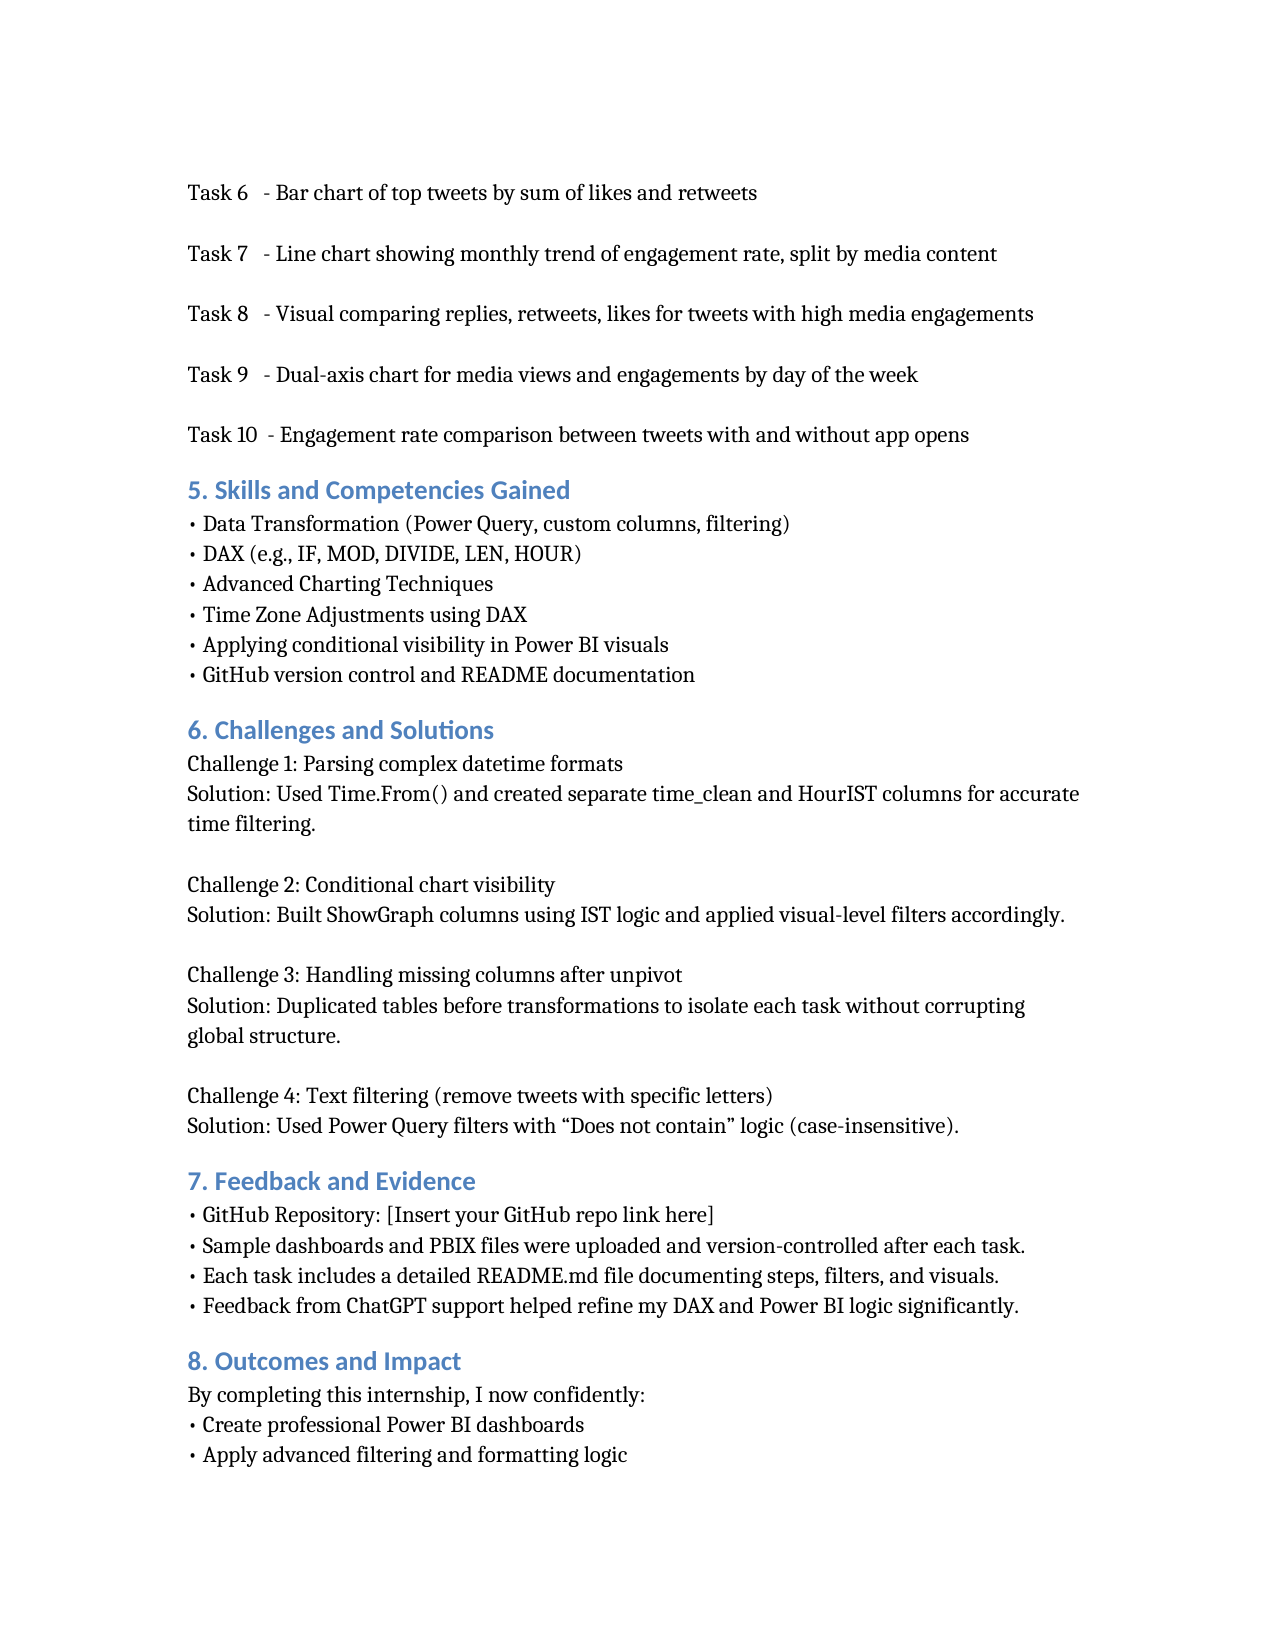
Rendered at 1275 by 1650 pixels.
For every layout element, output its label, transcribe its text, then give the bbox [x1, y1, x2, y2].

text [187, 1382, 1087, 1469]
subtitle 5. Skills and Competencies Gained [187, 473, 1087, 506]
text • Data Transformation (Power Query, custom columns, filtering) • DAX (e.g., IF, MOD, DIVIDE, LEN, HOUR) • Advanced Charting Techniques • Time Zone Adjustments using DAX • Applying conditional visibility in Power BI visuals • GitHub version control and README documentation [187, 511, 1087, 688]
text Challenge 1: Parsing complex datetime formats Solution: Used Time.From() and created separate time_clean and HourIST columns for accurate time filtering. Challenge 2: Conditional chart visibility Solution: Built ShowGraph columns using IST logic and applied visual-level filters accordingly. Challenge 3: Handling missing columns after unpivot Solution: Duplicated tables before transformations to isolate each task without corrupting global structure. Challenge 4: Text filtering (remove tweets with specific letters) Solution: Used Power Query filters with “Does not contain” logic (case-insensitive). [187, 751, 1087, 1140]
subtitle 6. Challenges and Solutions [187, 713, 1087, 746]
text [187, 150, 1087, 448]
subtitle 8. Outcomes and Impact [187, 1344, 1087, 1377]
subtitle 7. Feedback and Evidence [187, 1164, 1087, 1197]
text • GitHub Repository: [Insert your GitHub repo link here] • Sample dashboards and PBIX files were uploaded and version-controlled after each task. • Each task includes a detailed README.md file documenting steps, filters, and visuals. • Feedback from ChatGPT support helped refine my DAX and Power BI logic significantly. [187, 1202, 1087, 1319]
